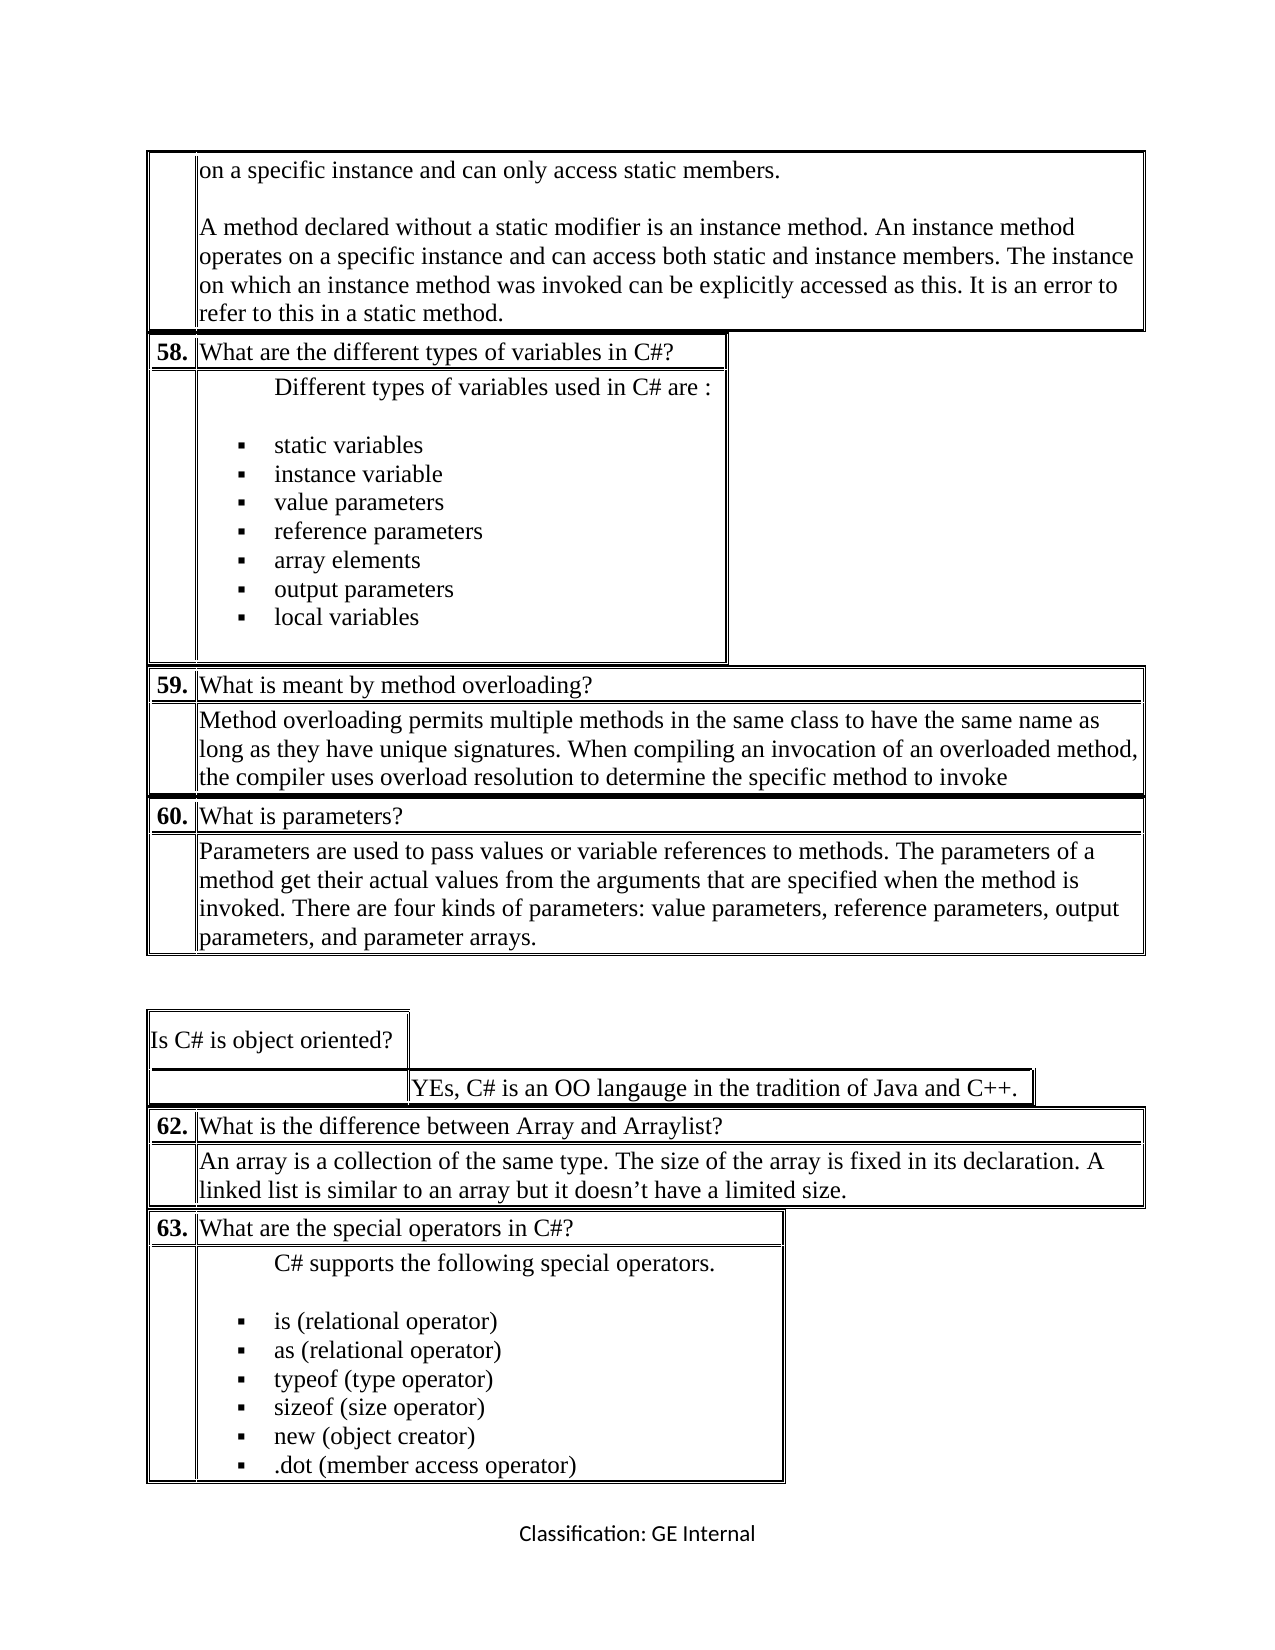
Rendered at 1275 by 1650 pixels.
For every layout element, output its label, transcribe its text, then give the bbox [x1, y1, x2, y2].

table_header What is the difference between Array and Arraylist? [197, 1110, 1143, 1141]
table_cell An array is a collection of the same type. The size of the array is fixed in its declaration. A linked list is similar to an array but it doesn’t have a limited size. [197, 1141, 1143, 1205]
table_cell [148, 1068, 408, 1103]
table_cell YEs, C# is an OO langauge in the tradition of Java and C++. [409, 1068, 1034, 1103]
table_header 58. [150, 335, 197, 367]
table_header 59. [150, 669, 197, 700]
table_cell Different types of variables used in C# are : static variables instance variable value parameters reference parameters array elements output parameters local variables [197, 367, 726, 662]
table_cell [150, 367, 197, 662]
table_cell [197, 153, 1143, 329]
table_header 63. [150, 1212, 197, 1243]
table_cell [150, 153, 197, 329]
table_header What is parameters? [197, 799, 1143, 831]
table_cell [150, 1244, 197, 1480]
table_cell [150, 1141, 197, 1205]
table_header 60. [150, 799, 197, 831]
table_cell [150, 831, 197, 952]
table_header What are the different types of variables in C#? [197, 335, 725, 367]
table_cell Parameters are used to pass values or variable references to methods. The parameters of a method get their actual values from the arguments that are specified when the method is invoked. There are four kinds of parameters: value parameters, reference parameters, output parameters, and parameter arrays. [197, 831, 1143, 952]
table_cell [150, 700, 197, 793]
table_cell Method overloading permits multiple methods in the same class to have the same name as long as they have unique signatures. When compiling an invocation of an overloaded method, the compiler uses overload resolution to determine the specific method to invoke [197, 700, 1143, 793]
table_header What are the special operators in C#? [197, 1212, 782, 1243]
table_header 62. [150, 1110, 197, 1141]
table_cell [197, 1244, 783, 1480]
table_header Is C# is object oriented? [150, 1012, 408, 1068]
table_header What is meant by method overloading? [197, 669, 1143, 700]
